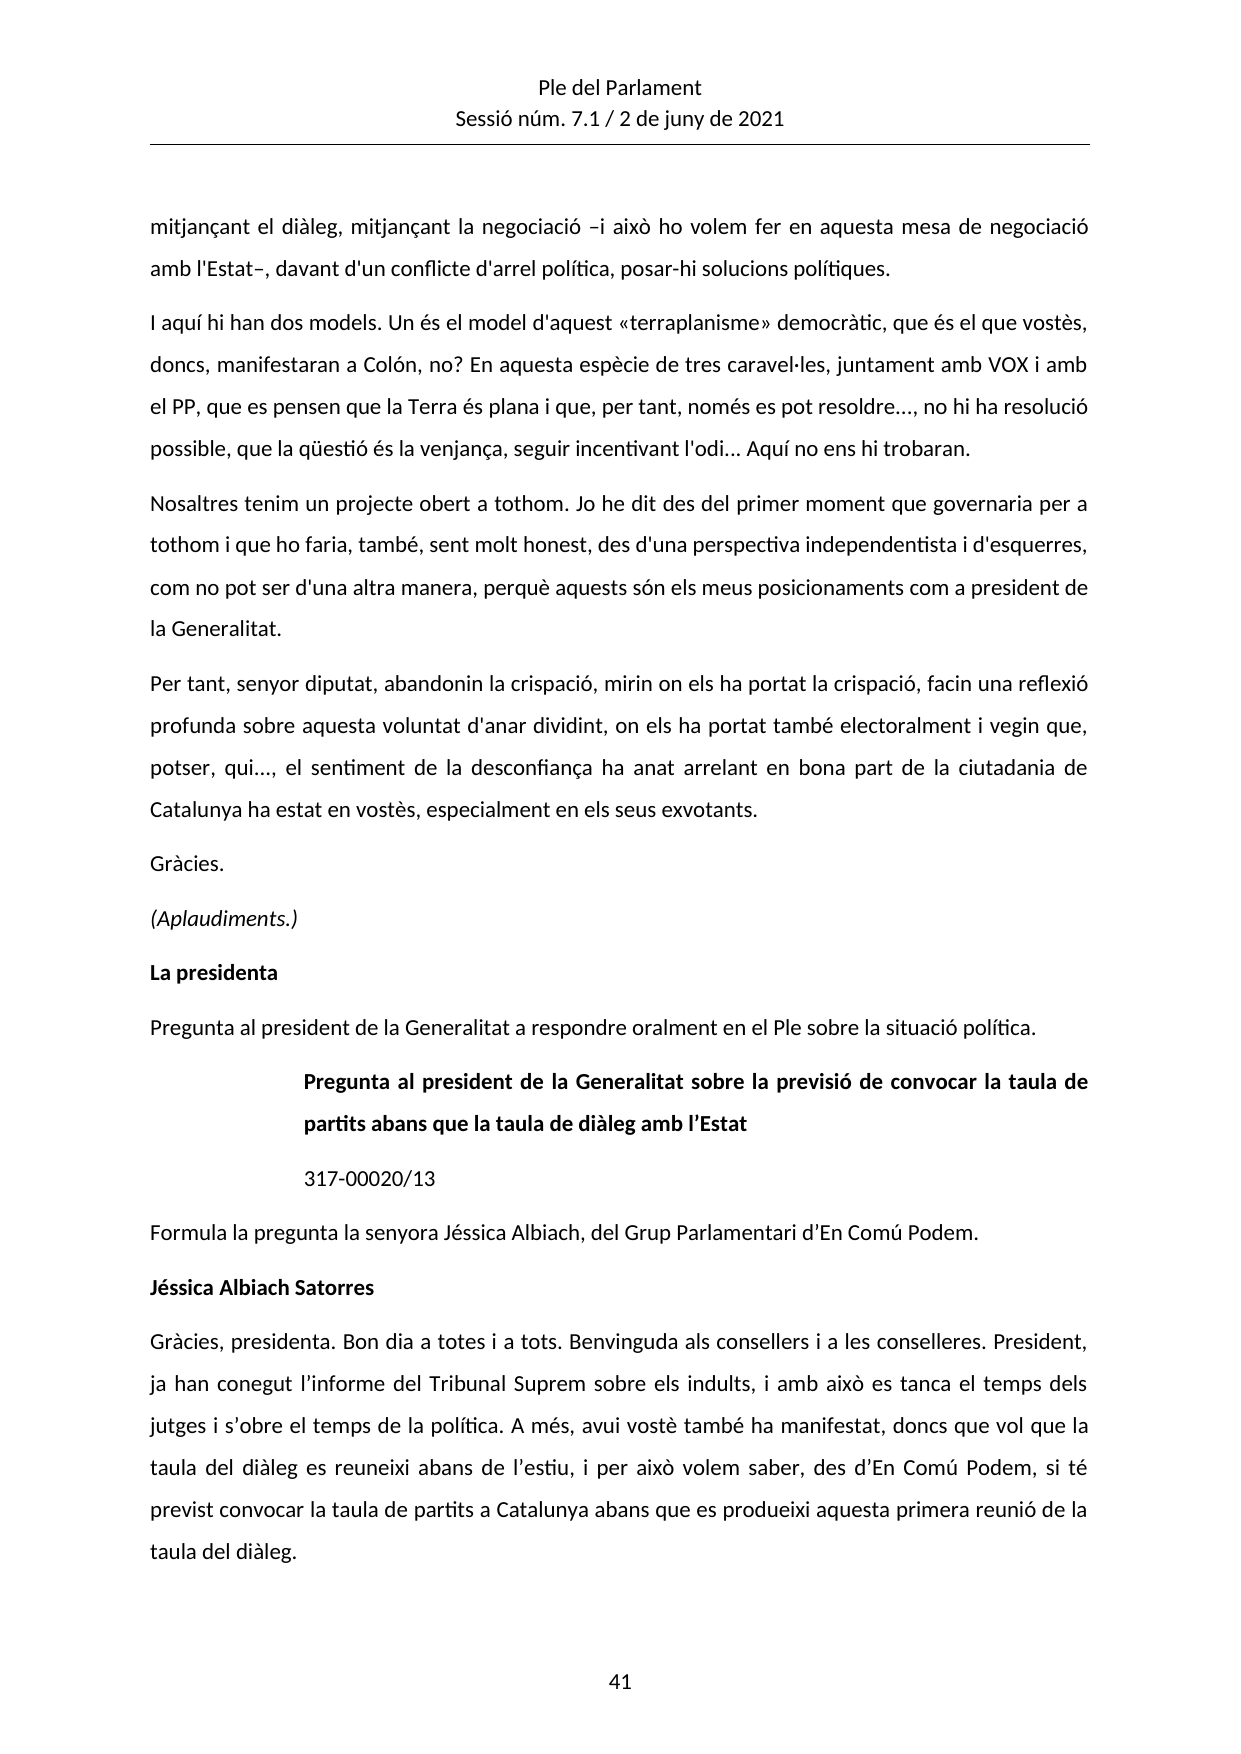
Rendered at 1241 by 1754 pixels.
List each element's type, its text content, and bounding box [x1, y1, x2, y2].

text Per tant, senyor diputat, abandonin la crispació, mirin on els ha portat la crispació, facin una reflexió profunda sobre aquesta voluntat d'anar dividint, on els ha portat també electoralment i vegin que, potser, qui..., el sentiment de la desconfiança ha anat arrelant en bona part de la ciutadania de Catalunya ha estat en vostès, especialment en els seus exvotants. [150, 669, 1090, 823]
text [150, 212, 1090, 282]
text (Aplaudiments.) [150, 904, 1090, 932]
text Formula la pregunta la senyora Jéssica Albiach, del Grup Parlamentari d’En Comú Podem. [150, 1218, 1090, 1246]
text Pregunta al president de la Generalitat a respondre oralment en el Ple sobre la situació política. [150, 1013, 1090, 1041]
text Nosaltres tenim un projecte obert a tothom. Jo he dit des del primer moment que governaria per a tothom i que ho faria, també, sent molt honest, des d'una perspectiva independentista i d'esquerres, com no pot ser d'una altra manera, perquè aquests són els meus posicionaments com a president de la Generalitat. [150, 489, 1090, 643]
text I aquí hi han dos models. Un és el model d'aquest «terraplanisme» democràtic, que és el que vostès, doncs, manifestaran a Colón, no? En aquesta espècie de tres caravel·les, juntament amb VOX i amb el PP, que es pensen que la Terra és plana i que, per tant, només es pot resoldre..., no hi ha resolució possible, que la qüestió és la venjança, seguir incentivant l'odi... Aquí no ens hi trobaran. [150, 308, 1090, 462]
text La presidenta [150, 958, 1090, 986]
text 317-00020/13 [303, 1164, 1090, 1192]
text Gràcies. [150, 849, 1090, 877]
text Gràcies, presidenta. Bon dia a totes i a tots. Benvinguda als consellers i a les conselleres. President, ja han conegut l’informe del Tribunal Suprem sobre els indults, i amb això es tanca el temps dels jutges i s’obre el temps de la política. A més, avui vostè també ha manifestat, doncs que vol que la taula del diàleg es reuneixi abans de l’estiu, i per això volem saber, des d’En Comú Podem, si té previst convocar la taula de partits a Catalunya abans que es produeixi aquesta primera reunió de la taula del diàleg. [150, 1327, 1090, 1565]
text Jéssica Albiach Satorres [150, 1273, 1090, 1301]
text Pregunta al president de la Generalitat sobre la previsió de convocar la taula de partits abans que la taula de diàleg amb l’Estat [303, 1067, 1090, 1137]
